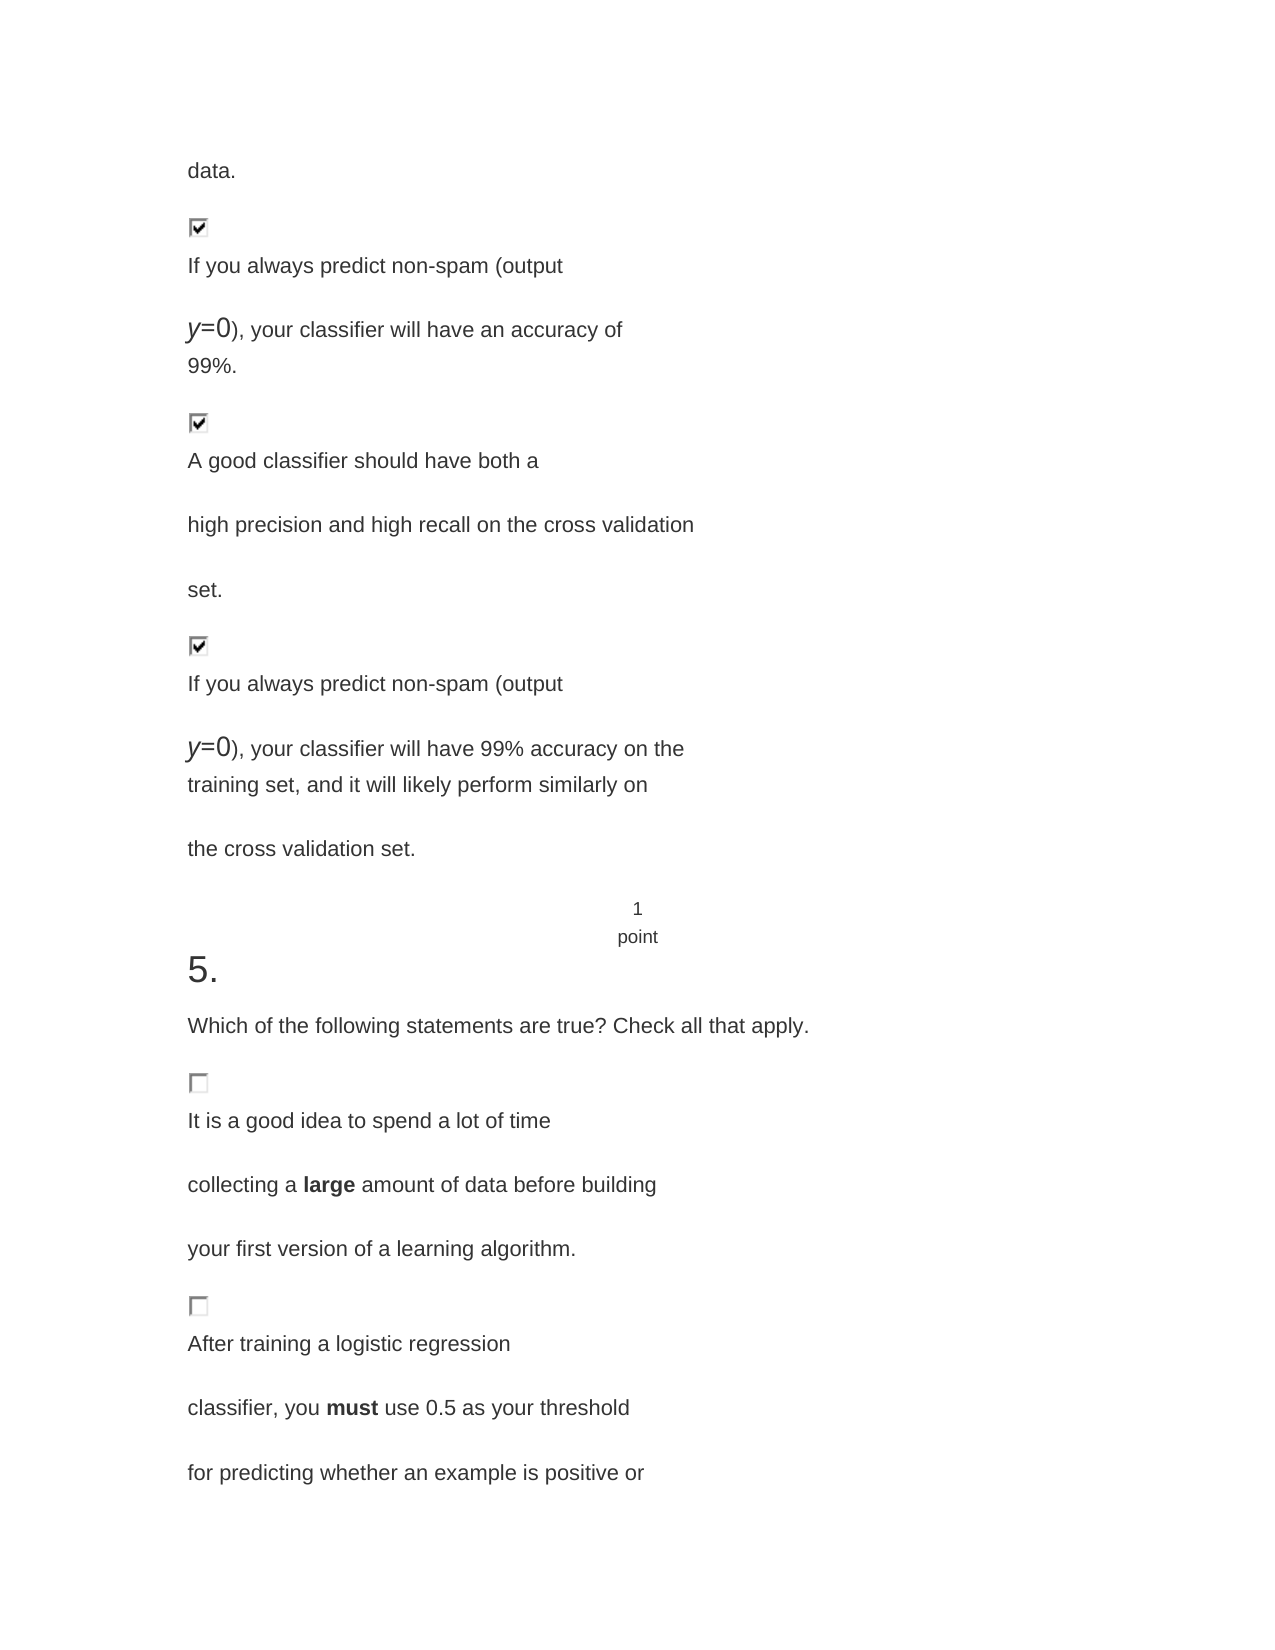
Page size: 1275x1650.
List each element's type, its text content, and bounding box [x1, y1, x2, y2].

text training set, and it will likely perform similarly on [187, 765, 1087, 797]
text data. [187, 150, 1087, 183]
text collecting a large amount of data before building [187, 1165, 1087, 1197]
text If you always predict non-spam (output [187, 245, 1087, 278]
text set. [187, 569, 1087, 602]
text 99%. [187, 346, 1087, 379]
text y=0), your classifier will have an accuracy of [187, 309, 1087, 346]
text If you always predict non-spam (output [187, 664, 1087, 697]
text It is a good idea to spend a lot of time [187, 1101, 1087, 1133]
text classifier, you must use 0.5 as your threshold [187, 1388, 1087, 1421]
text Which of the following statements are true? Check all that apply. [187, 1006, 1087, 1038]
text the cross validation set. [187, 829, 1087, 862]
text A good classifier should have both a [187, 441, 1087, 473]
text After training a logistic regression [187, 1324, 1087, 1356]
text 1 point [187, 891, 1087, 947]
text for predicting whether an example is positive or [187, 1452, 1087, 1484]
text y=0), your classifier will have 99% accuracy on the [187, 728, 1087, 765]
text high precision and high recall on the cross validation [187, 505, 1087, 538]
text 5. [187, 947, 1087, 990]
text your first version of a learning algorithm. [187, 1229, 1087, 1262]
